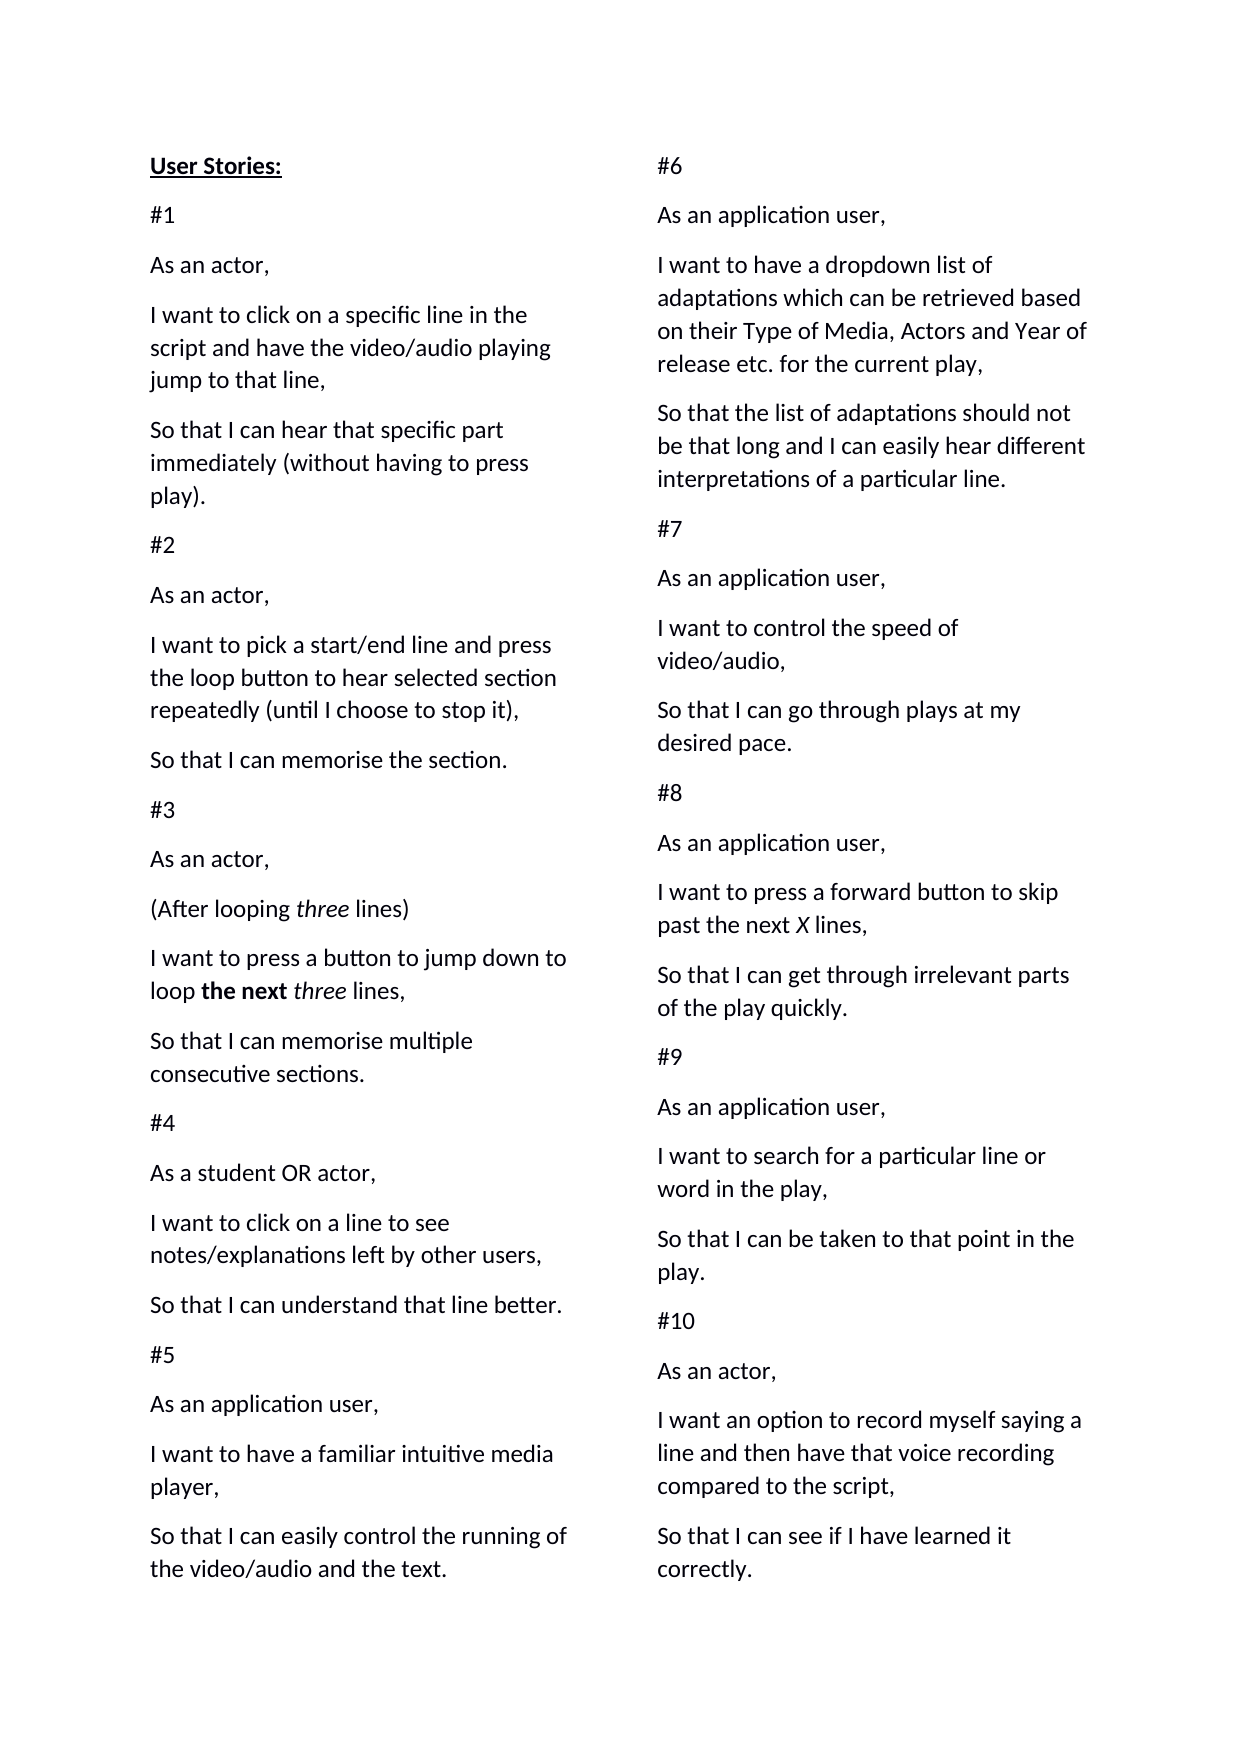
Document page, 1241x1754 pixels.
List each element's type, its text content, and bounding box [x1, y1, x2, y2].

text So that I can understand that line better. [150, 1289, 583, 1320]
text As an application user, [657, 1091, 1090, 1121]
text I want to click on a specific line in the script and have the video/audio playing jump to that line, [150, 299, 583, 395]
text As an application user, [657, 562, 1090, 593]
text #10 [657, 1305, 1090, 1336]
text I want to have a dropdown list of adaptations which can be retrieved based on their Type of Media, Actors and Year of release etc. for the current play, [657, 249, 1090, 378]
text As an actor, [150, 249, 583, 280]
text As an actor, [657, 1355, 1090, 1386]
text So that I can see if I have learned it correctly. [657, 1520, 1090, 1583]
text I want to press a button to jump down to loop the next three lines, [150, 942, 583, 1006]
text As an actor, [150, 843, 583, 874]
text As a student OR actor, [150, 1157, 583, 1188]
text So that I can get through irrelevant parts of the play quickly. [657, 959, 1090, 1022]
text So that I can be taken to that point in the play. [657, 1223, 1090, 1286]
text User Stories: [150, 150, 583, 181]
text #8 [657, 777, 1090, 808]
text I want to have a familiar intuitive media player, [150, 1438, 583, 1501]
text So that I can easily control the running of the video/audio and the text. [150, 1520, 583, 1584]
text So that the list of adaptations should not be that long and I can easily hear different interpretations of a particular line. [657, 397, 1090, 494]
text I want to search for a particular line or word in the play, [657, 1140, 1090, 1204]
text So that I can go through plays at my desired pace. [657, 694, 1090, 758]
text #6 [657, 150, 1090, 181]
text #1 [150, 199, 583, 230]
text As an application user, [657, 827, 1090, 857]
text I want to control the speed of video/audio, [657, 612, 1090, 676]
text As an application user, [657, 199, 1090, 230]
text I want an option to record myself saying a line and then have that voice recording compared to the script, [657, 1404, 1090, 1501]
text As an actor, [150, 579, 583, 610]
text As an application user, [150, 1388, 583, 1419]
text So that I can memorise multiple consecutive sections. [150, 1025, 583, 1088]
text #2 [150, 529, 583, 560]
text I want to pick a start/end line and press the loop button to hear selected section repeatedly (until I choose to stop it), [150, 629, 583, 725]
text #5 [150, 1339, 583, 1369]
text So that I can hear that specific part immediately (without having to press play). [150, 414, 583, 511]
text #9 [657, 1041, 1090, 1072]
text I want to click on a line to see notes/explanations left by other users, [150, 1207, 583, 1270]
text #4 [150, 1107, 583, 1138]
text (After looping three lines) [150, 893, 583, 923]
text So that I can memorise the section. [150, 744, 583, 775]
text #7 [657, 513, 1090, 543]
text #3 [150, 794, 583, 824]
text I want to press a forward button to skip past the next X lines, [657, 876, 1090, 940]
